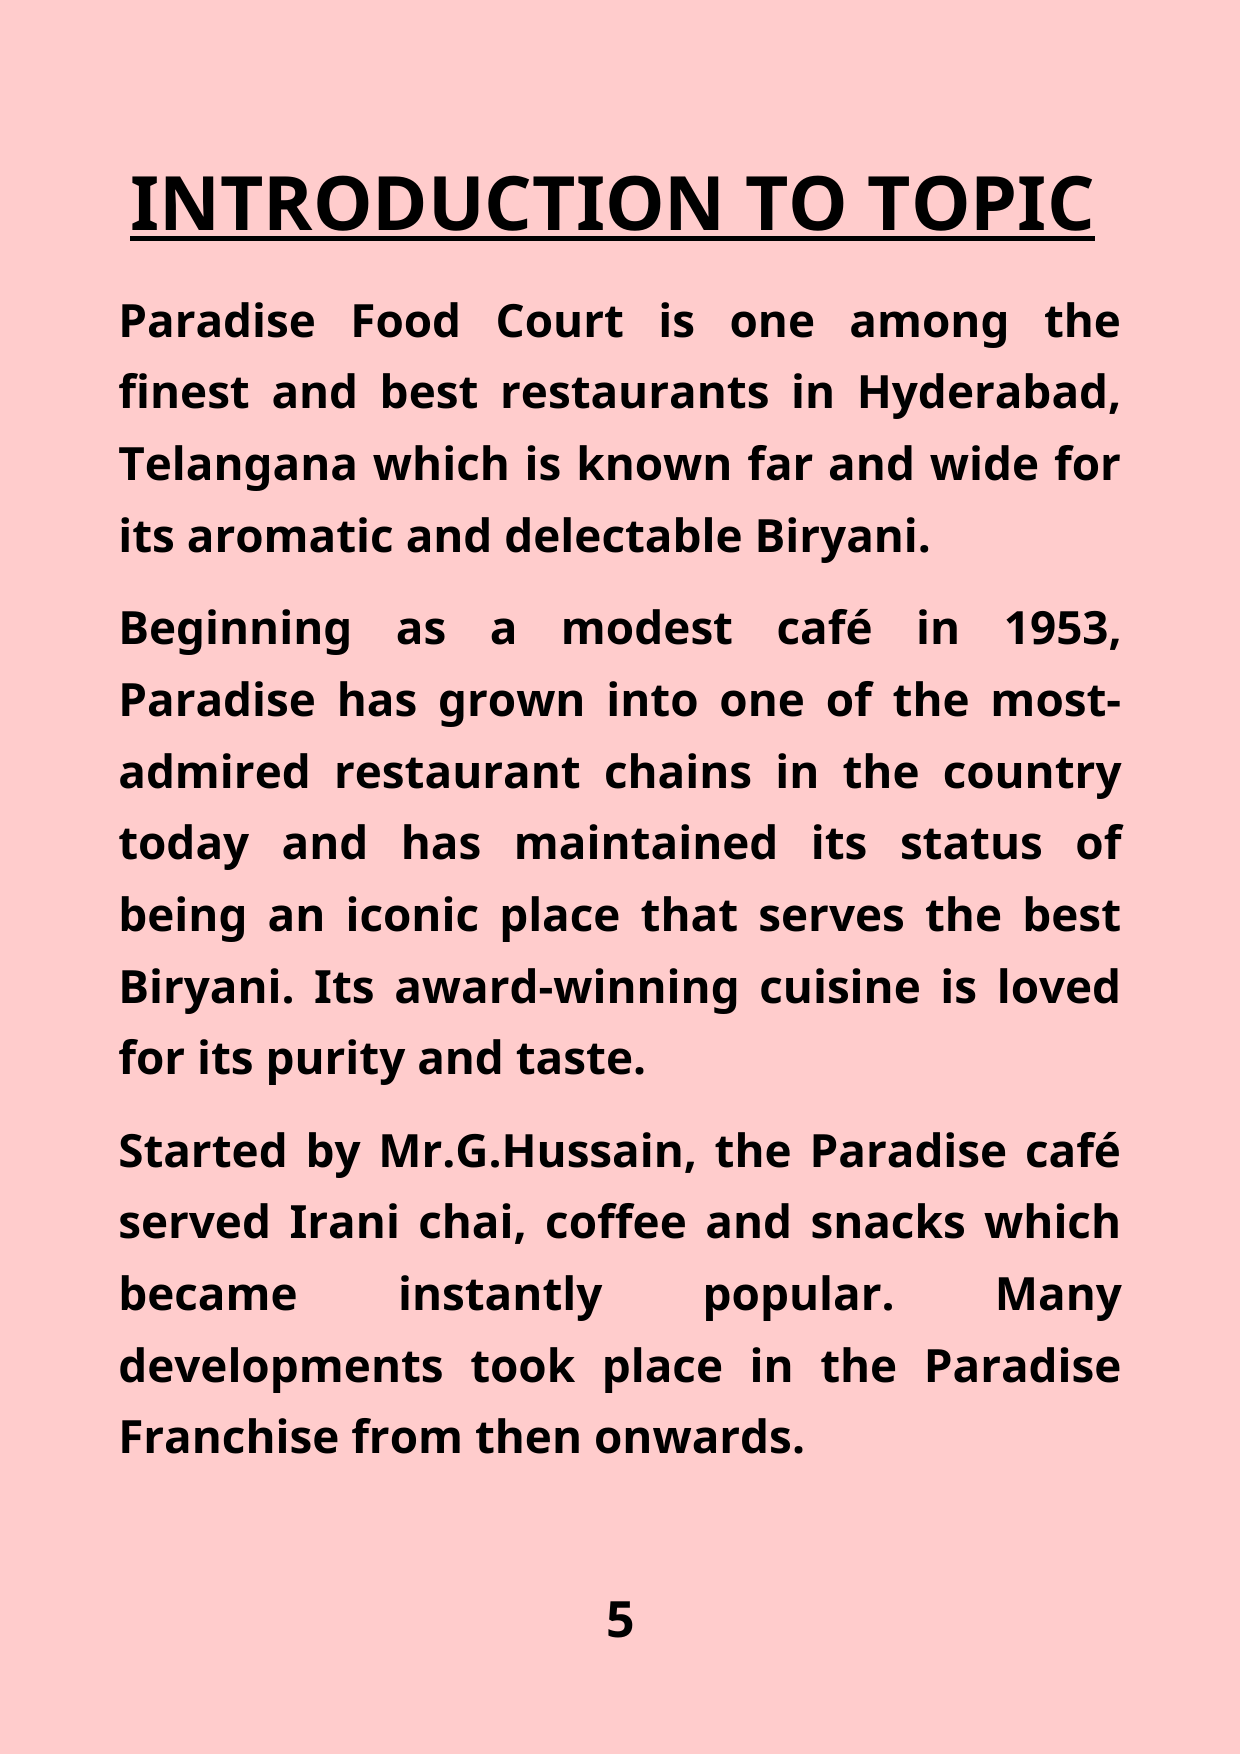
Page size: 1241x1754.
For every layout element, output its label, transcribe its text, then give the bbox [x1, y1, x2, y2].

text Beginning as a modest café in 1953, Paradise has grown into one of the most-admired restaurant chains in the country today and has maintained its status of being an iconic place that serves the best Biryani. Its award-winning cuisine is loved for its purity and taste. [118, 596, 1122, 1088]
text BlueJ has several features not seen before in other IDE’s. It has a deliberately smaller and simpler interface and has been designed with good pedagogy in mind. INTRODUCTION TO TOPIC [118, 150, 1122, 252]
text Paradise Food Court is one among the finest and best restaurants in Hyderabad, Telangana which is known far and wide for its aromatic and delectable Biryani. [118, 288, 1122, 566]
text Started by Mr.G.Hussain, the Paradise café served Irani chai, coffee and snacks which became instantly popular. Many developments took place in the Paradise Franchise from then onwards. [118, 1118, 1122, 1467]
